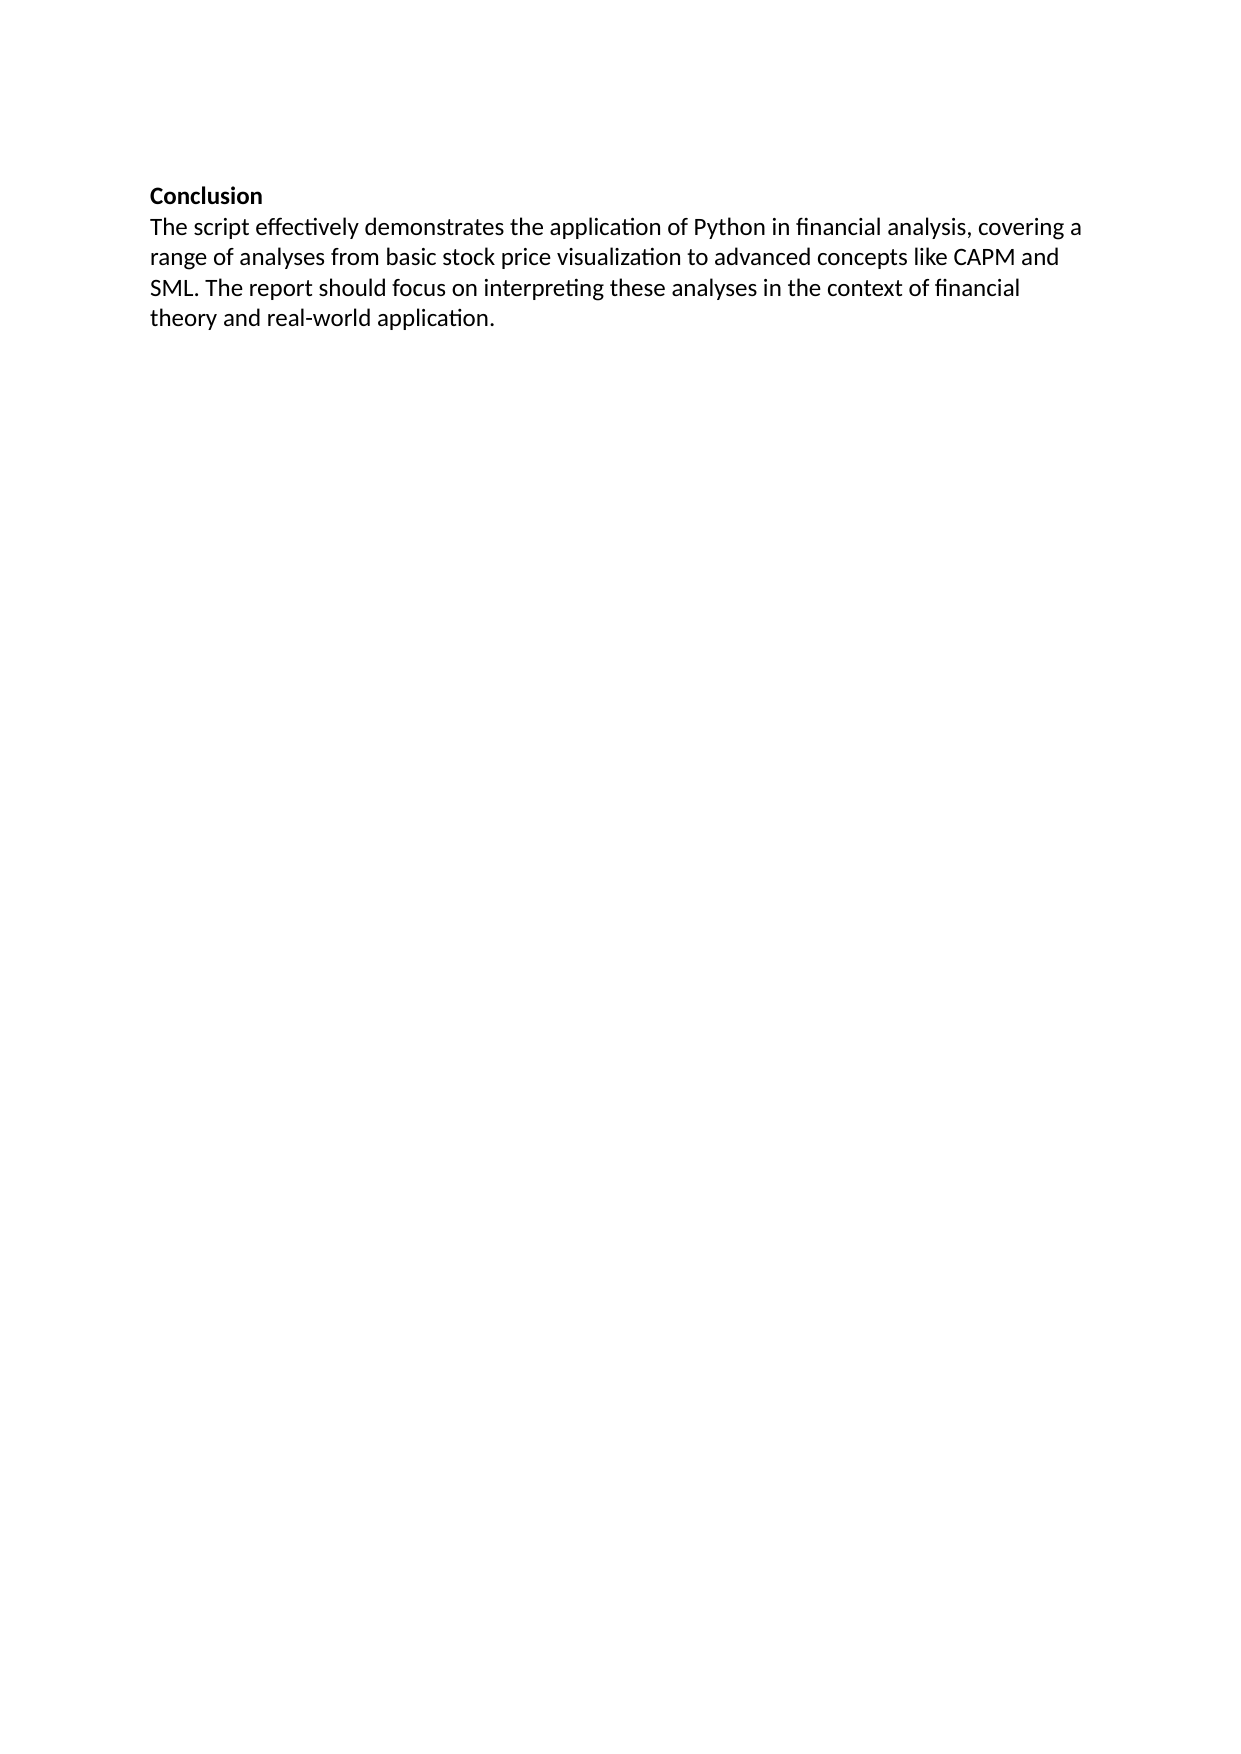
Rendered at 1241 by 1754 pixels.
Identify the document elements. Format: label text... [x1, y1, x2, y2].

text Conclusion [150, 181, 1090, 211]
text The script effectively demonstrates the application of Python in financial analysis, covering a range of analyses from basic stock price visualization to advanced concepts like CAPM and SML. The report should focus on interpreting these analyses in the context of financial theory and real-world application. [150, 211, 1090, 333]
